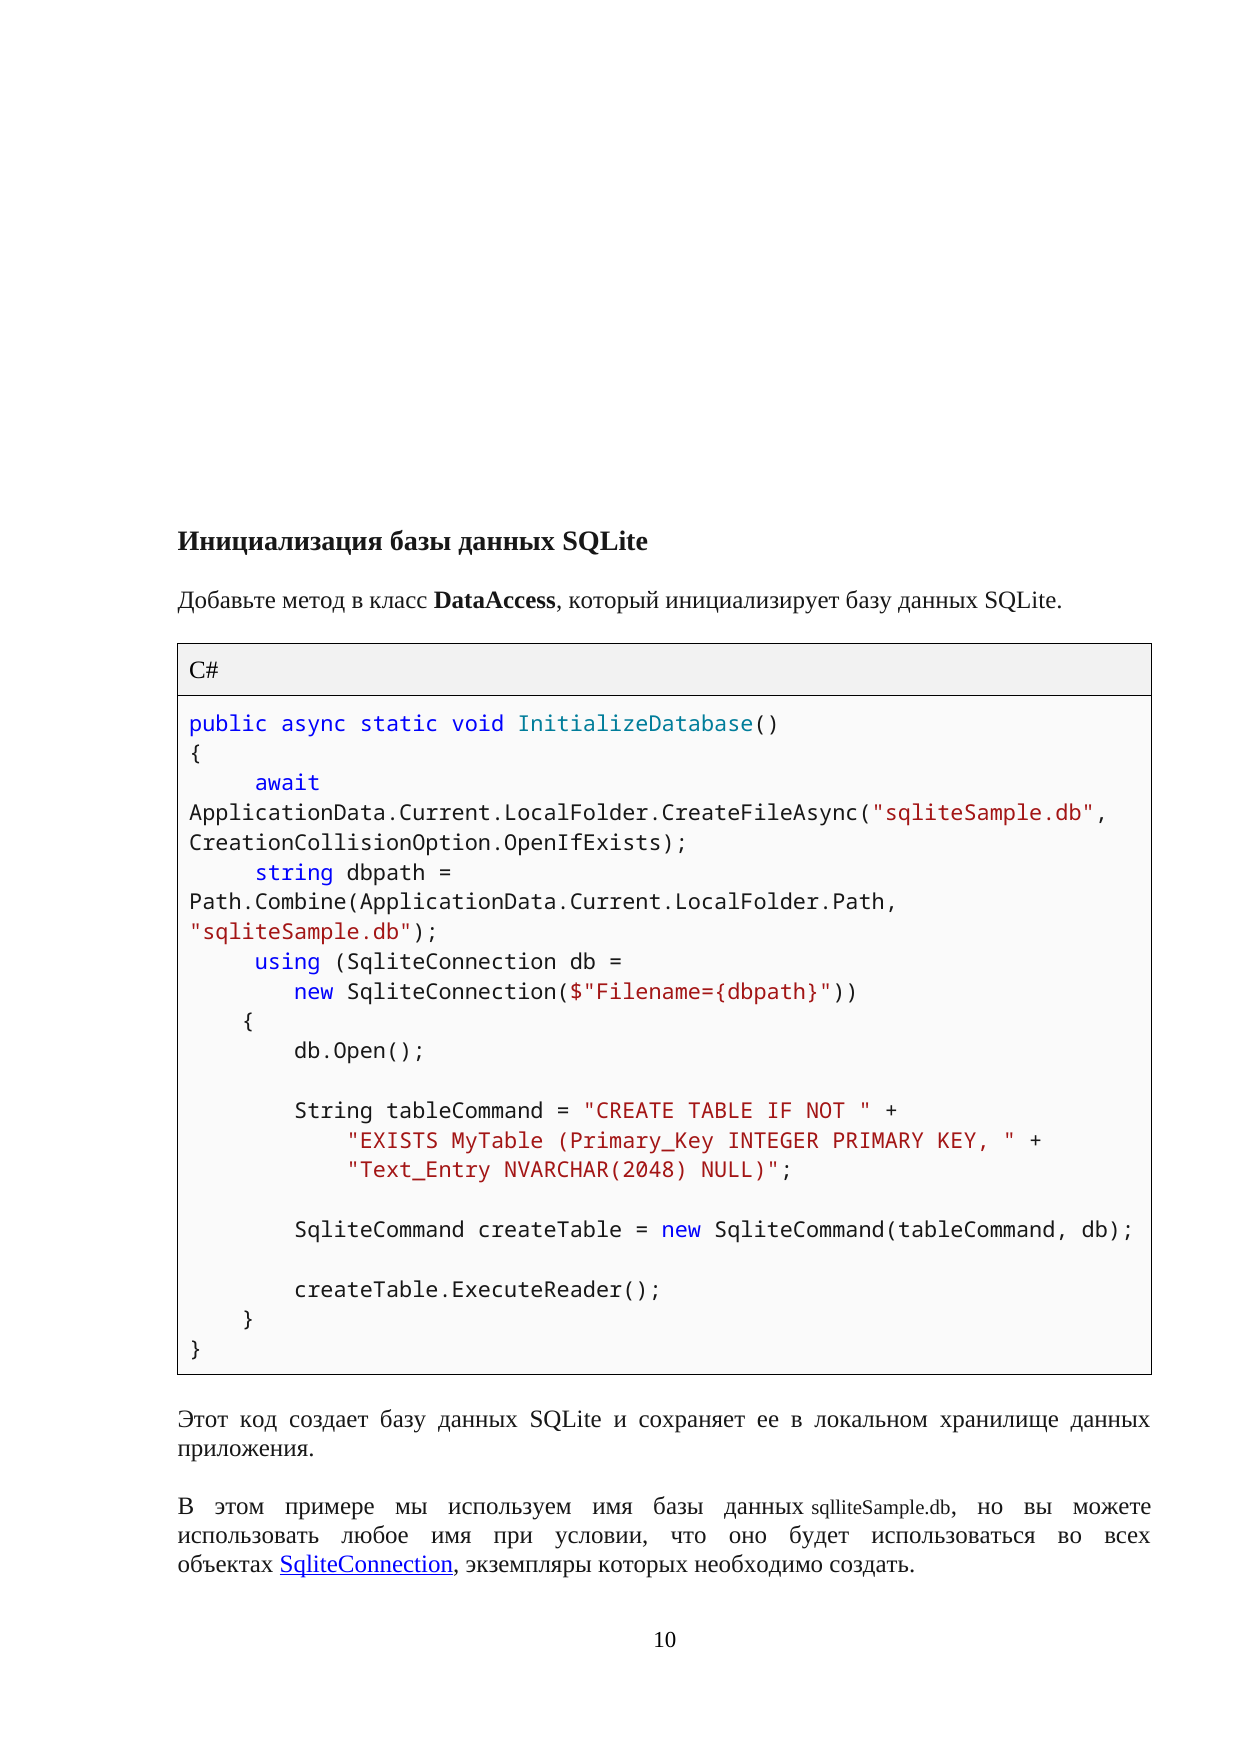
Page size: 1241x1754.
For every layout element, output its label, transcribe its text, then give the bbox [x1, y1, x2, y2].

table_cell public async static void InitializeDatabase() { await ApplicationData.Current.LocalFolder.CreateFileAsync("sqliteSample.db", CreationCollisionOption.OpenIfExists); string dbpath = Path.Combine(ApplicationData.Current.LocalFolder.Path, "sqliteSample.db"); using (SqliteConnection db = new SqliteConnection($"Filename={dbpath}")) { db.Open(); String tableCommand = "CREATE TABLE IF NOT " + "EXISTS MyTable (Primary_Key INTEGER PRIMARY KEY, " + "Text_Entry NVARCHAR(2048) NULL)"; SqliteCommand createTable = new SqliteCommand(tableCommand, db); createTable.ExecuteReader(); } } [178, 696, 1151, 1374]
text Инициализация базы данных SQLite [177, 523, 1152, 556]
text Добавьте метод в класс DataAccess, который инициализирует базу данных SQLite. [177, 585, 1152, 614]
table_header С# [178, 644, 1151, 695]
text В этом примере мы используем имя базы данных sqlliteSample.db, но вы можете использовать любое имя при условии, что оно будет использоваться во всех объектах SqliteConnection, экземпляры которых необходимо создать. [177, 1491, 1152, 1577]
text Этот код создает базу данных SQLite и сохраняет ее в локальном хранилище данных приложения. [177, 1404, 1152, 1462]
